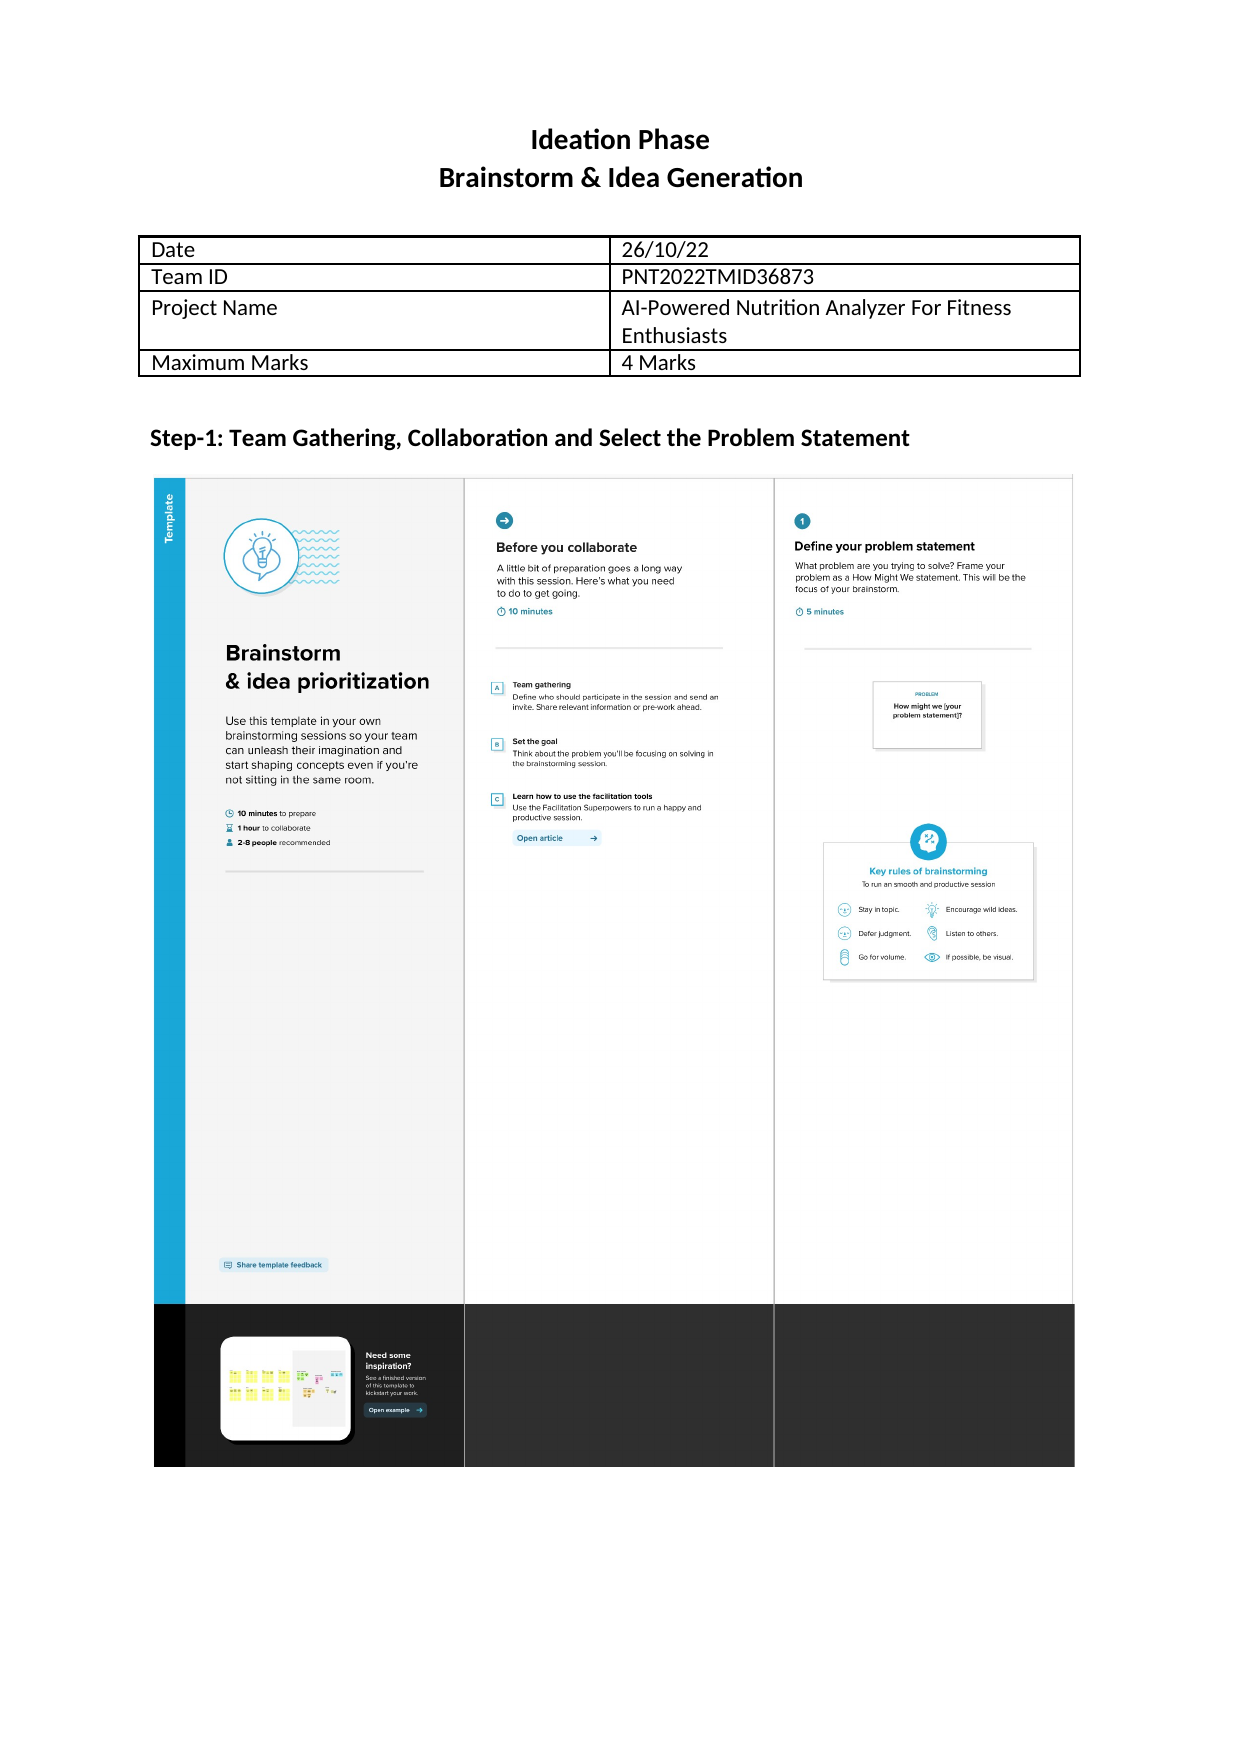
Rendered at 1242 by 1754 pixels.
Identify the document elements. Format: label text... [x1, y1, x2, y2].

table_cell Project Name [140, 292, 609, 349]
table_cell 4 Marks [611, 351, 1079, 375]
table_cell Maximum Marks [140, 351, 609, 375]
table_header 26/10/22 [611, 238, 1079, 262]
table_cell PNT2022TMID36873 [611, 265, 1079, 289]
table_cell AI-Powered Nutrition Analyzer For Fitness Enthusiasts [611, 292, 1079, 349]
table_cell Team ID [140, 265, 609, 289]
table_header Date [140, 238, 609, 262]
picture [153, 474, 1075, 1467]
text Step-1: Team Gathering, Collaboration and Select the Problem Statement [150, 422, 1104, 453]
title Ideation Phase Brainstorm & Idea Generation [438, 121, 843, 195]
